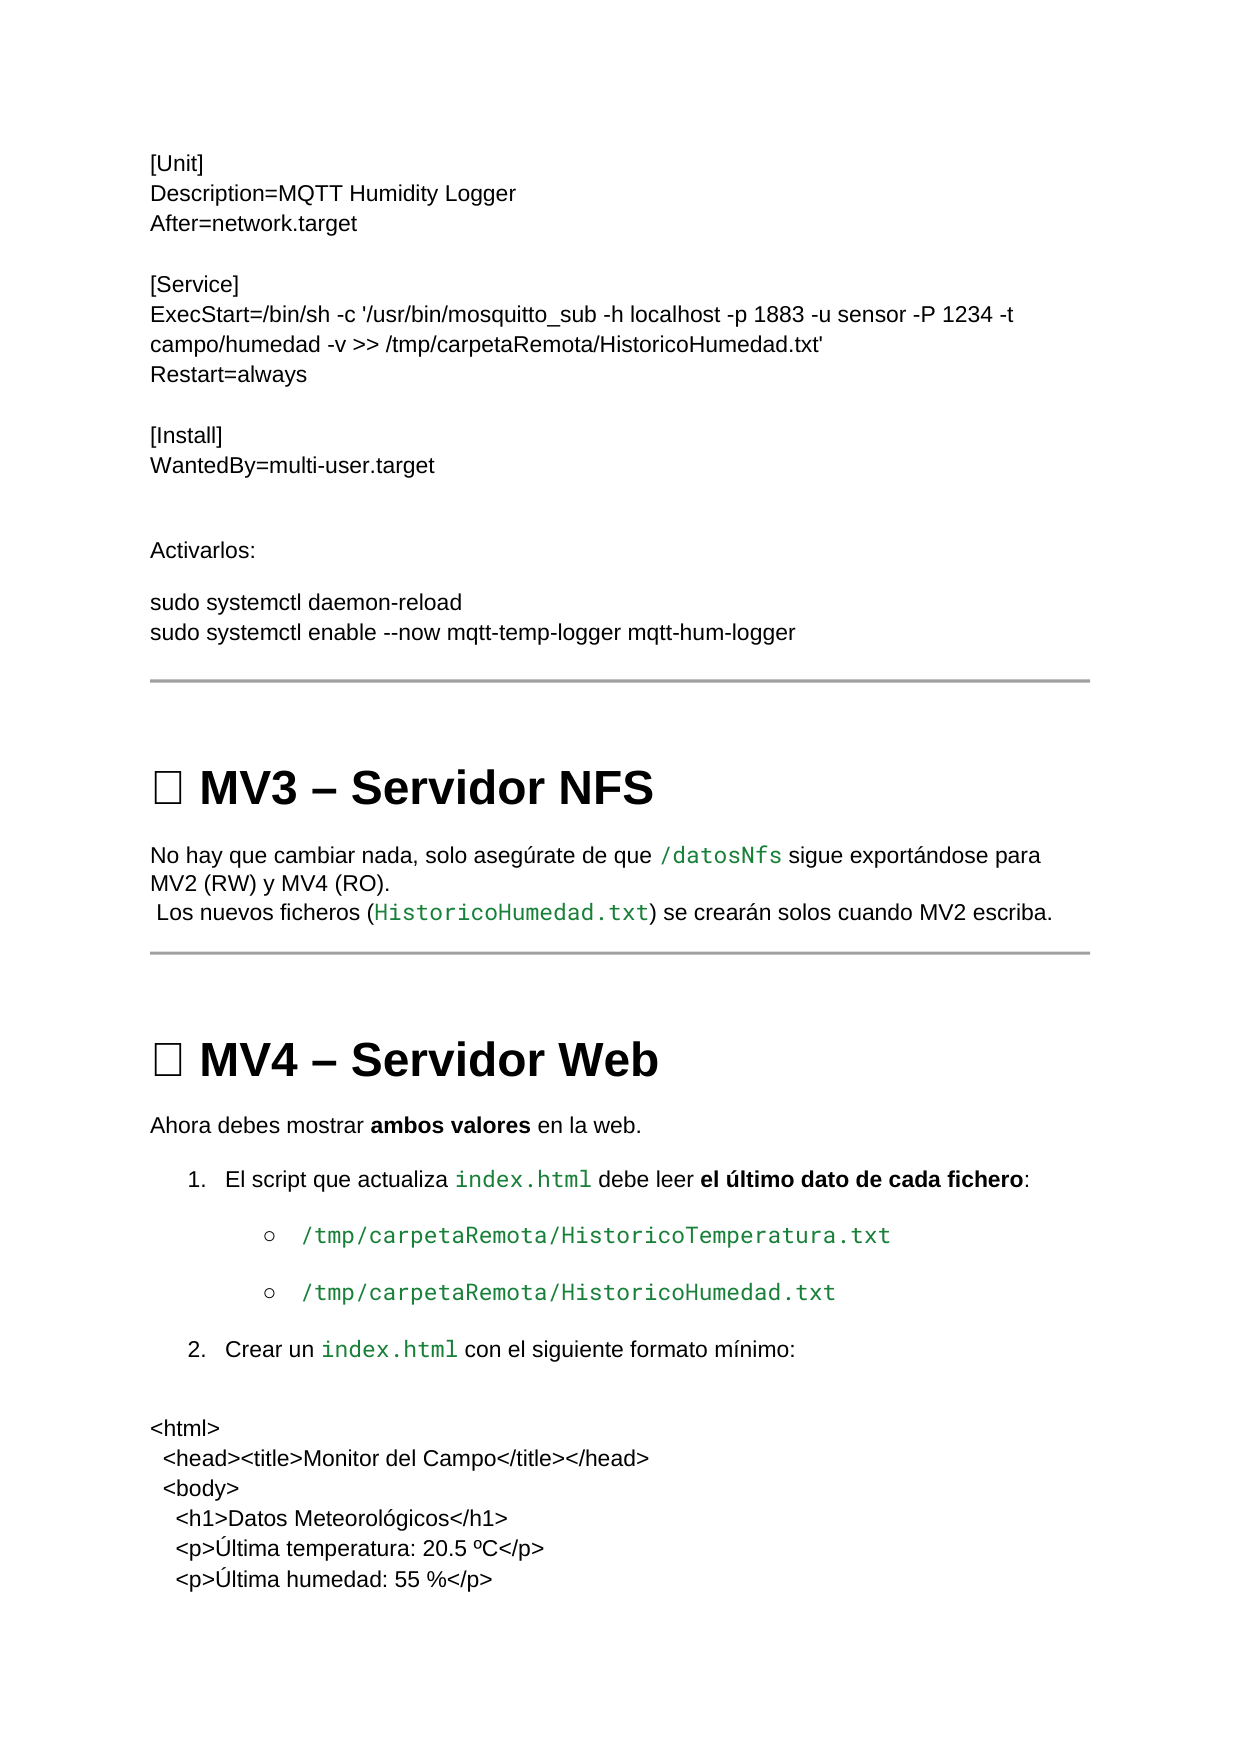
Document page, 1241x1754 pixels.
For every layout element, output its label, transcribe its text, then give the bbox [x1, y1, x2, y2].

text <body> [150, 1475, 1090, 1501]
text [Install] [150, 422, 1090, 448]
text sudo systemctl daemon-reload [150, 589, 1090, 615]
text Description=MQTT Humidity Logger [150, 180, 1090, 207]
list Crear un index.html con el siguiente formato mínimo: [187, 1333, 1090, 1389]
text Ahora debes mostrar ambos valores en la web. [150, 1112, 1090, 1138]
text WantedBy=multi-user.target [150, 452, 1090, 478]
text <head><title>Monitor del Campo</title></head> [150, 1445, 1090, 1471]
list /tmp/carpetaRemota/HistoricoTemperatura.txt [262, 1220, 1090, 1276]
text sudo systemctl enable --now mqtt-temp-logger mqtt-hum-logger [150, 619, 1090, 645]
text No hay que cambiar nada, solo asegúrate de que /datosNfs sigue exportándose para MV2 (RW) y MV4 (RO). Los nuevos ficheros (HistoricoHumedad.txt) se crearán solos cuando MV2 escriba. [150, 840, 1090, 927]
subtitle 🔹 MV3 – Servidor NFS [150, 760, 1090, 815]
text <html> [150, 1414, 1090, 1441]
text <p>Última humedad: 55 %</p> [150, 1566, 1090, 1592]
list El script que actualiza index.html debe leer el último dato de cada fichero: [187, 1163, 1090, 1220]
text After=network.target [150, 210, 1090, 237]
text <p>Última temperatura: 20.5 ºC</p> [150, 1535, 1090, 1562]
text Activarlos: [150, 537, 1090, 564]
text [Service] [150, 271, 1090, 297]
text ExecStart=/bin/sh -c '/usr/bin/mosquitto_sub -h localhost -p 1883 -u sensor -P 1234 -t campo/humedad -v >> /tmp/carpetaRemota/HistoricoHumedad.txt' [150, 301, 1090, 358]
subtitle 🔹 MV4 – Servidor Web [150, 1032, 1090, 1087]
text [Unit] [150, 150, 1090, 176]
list /tmp/carpetaRemota/HistoricoHumedad.txt [262, 1276, 1090, 1333]
text Restart=always [150, 361, 1090, 388]
text <h1>Datos Meteorológicos</h1> [150, 1505, 1090, 1531]
